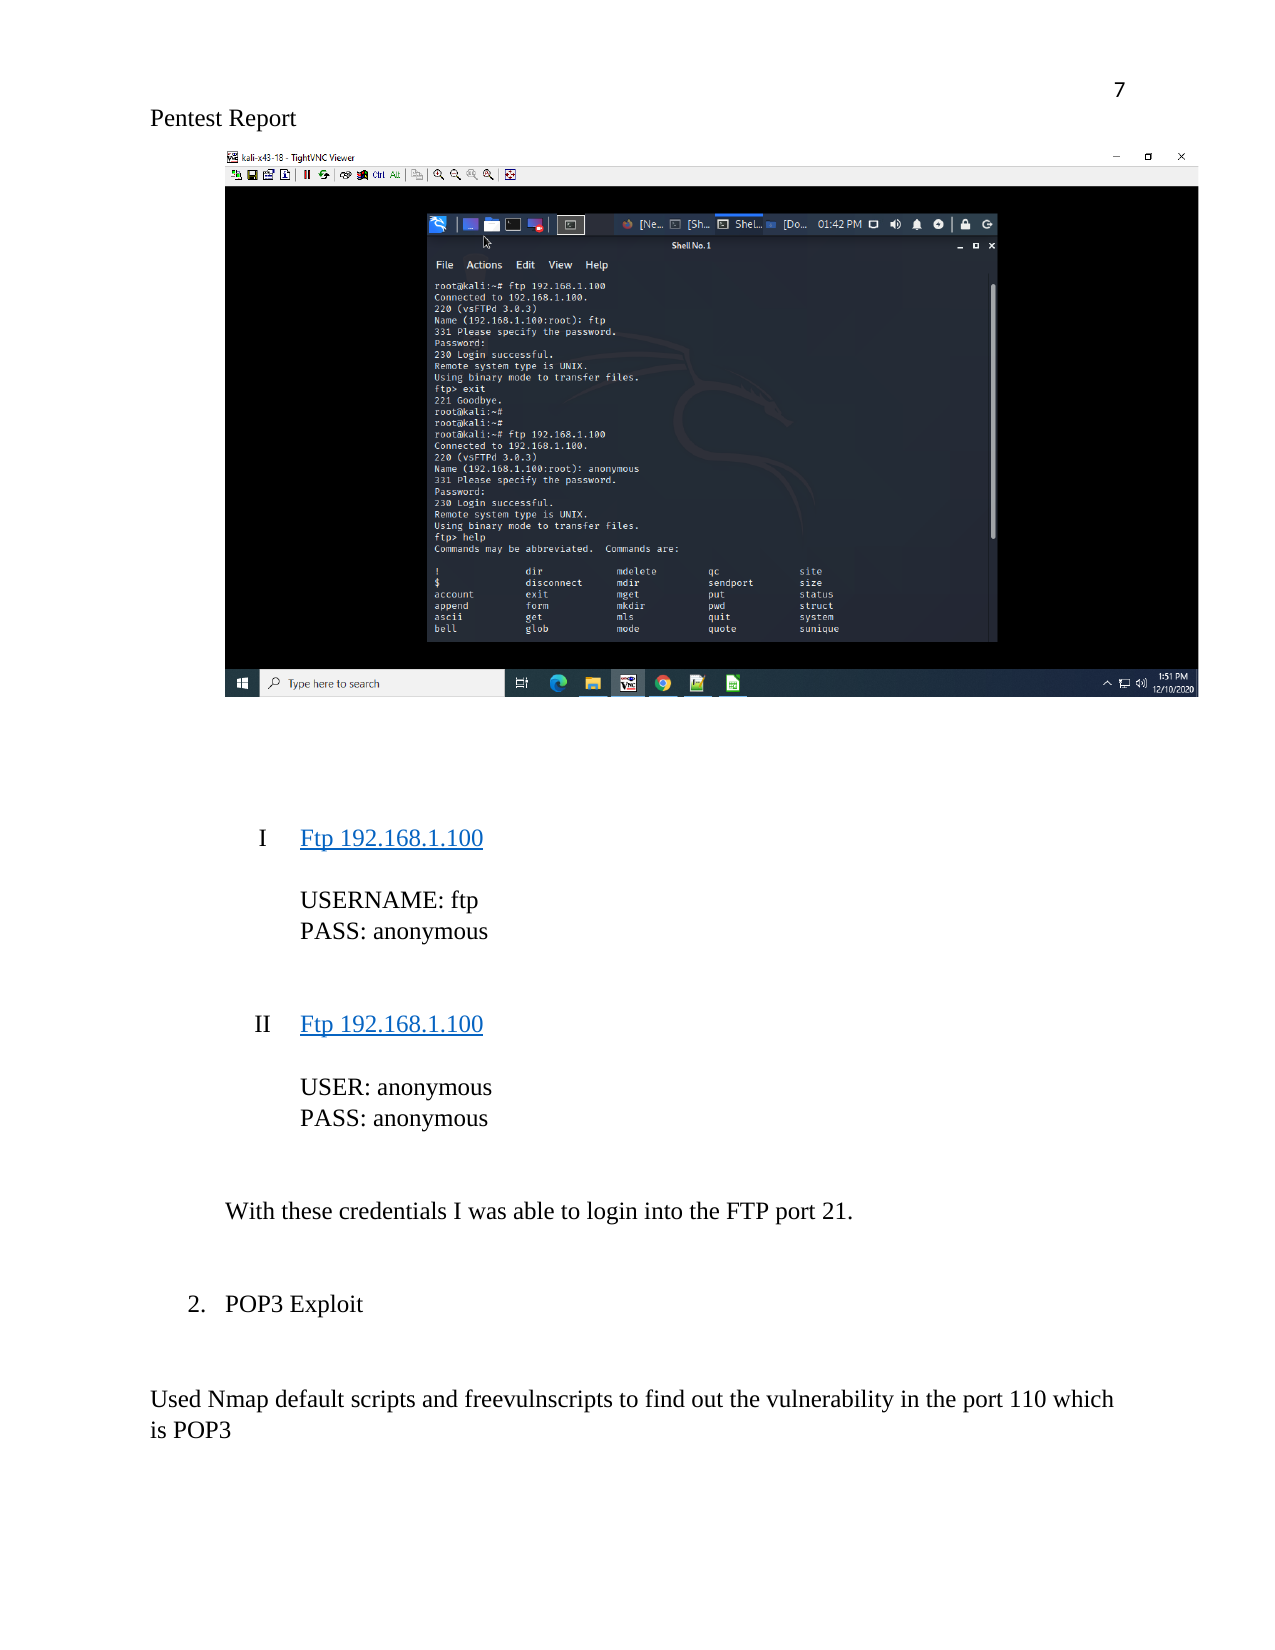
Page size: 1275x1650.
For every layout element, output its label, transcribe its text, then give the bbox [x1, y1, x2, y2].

list With these credentials I was able to login into the FTP port 21. [225, 1196, 1125, 1224]
list PASS: anonymous [300, 1103, 1125, 1131]
list Ftp 192.168.1.100 [262, 823, 1125, 852]
picture [225, 150, 1199, 697]
list USER: anonymous [300, 1072, 1125, 1100]
list PASS: anonymous [300, 916, 1125, 945]
list Ftp 192.168.1.100 [262, 1009, 1125, 1038]
text Used Nmap default scripts and freevulnscripts to find out the vulnerability in the port 110 which is POP3 [150, 1384, 1125, 1444]
list USERNAME: ftp [300, 885, 1125, 914]
list POP3 Exploit [187, 1289, 1125, 1318]
